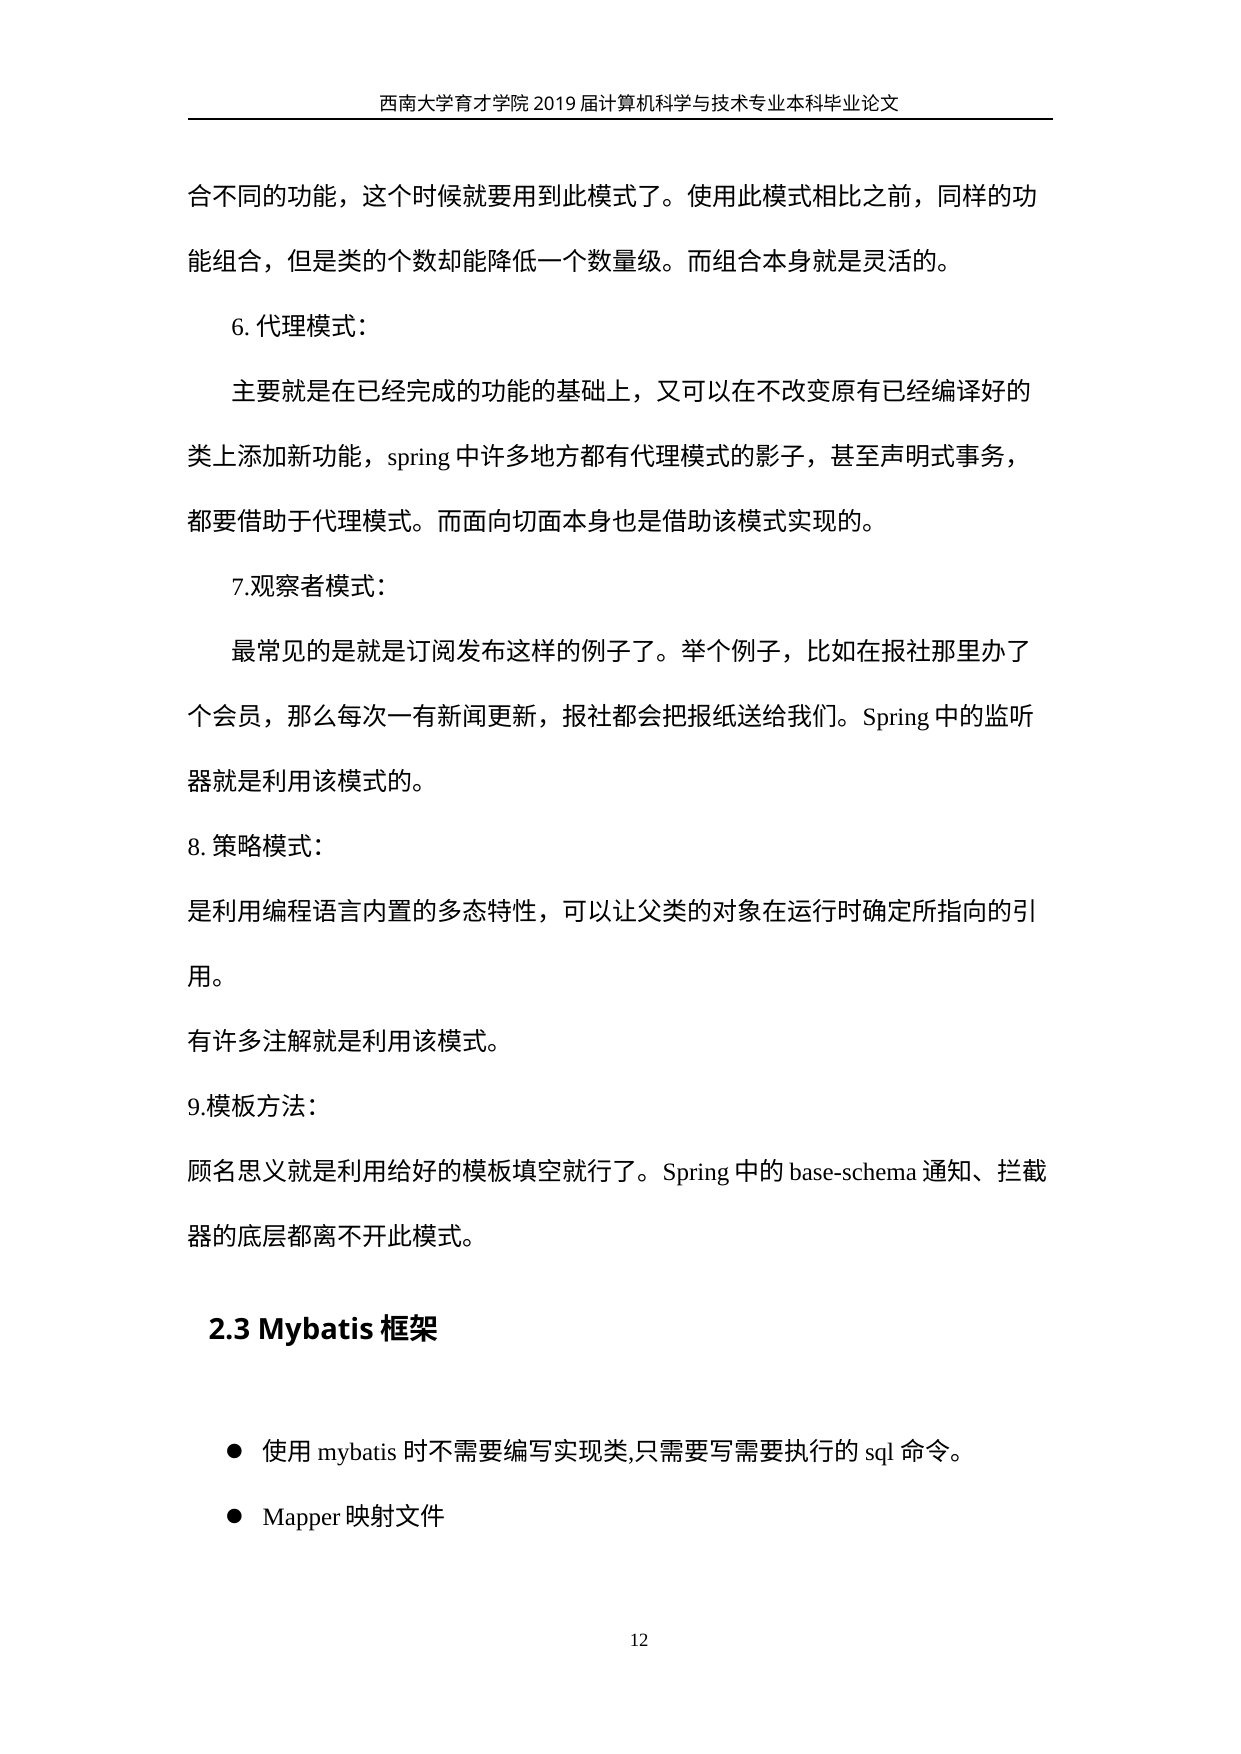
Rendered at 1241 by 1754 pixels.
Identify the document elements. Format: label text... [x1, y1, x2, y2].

list 使用mybatis 时不需要编写实现类,只需要写需要执行的 sql 命令。 [225, 1417, 1053, 1482]
subtitle 2.3 Mybatis框架 [187, 1294, 1053, 1359]
text 最常见的是就是订阅发布这样的例子了。举个例子，比如在报社那里办了个会员，那么每次一有新闻更新，报社都会把报纸送给我们。Spring中的监听器就是利用该模式的。 [187, 617, 1053, 812]
text 8. 策略模式： [187, 812, 1053, 877]
list Mapper映射文件 [225, 1482, 1053, 1547]
text 6. 代理模式： [187, 292, 1053, 357]
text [187, 162, 1053, 292]
text 顾名思义就是利用给好的模板填空就行了。Spring中的base-schema通知、拦截器的底层都离不开此模式。 [187, 1137, 1053, 1267]
text 有许多注解就是利用该模式。 [187, 1007, 1053, 1072]
text 是利用编程语言内置的多态特性，可以让父类的对象在运行时确定所指向的引用。 [187, 877, 1053, 1007]
text 9.模板方法： [187, 1072, 1053, 1137]
text 主要就是在已经完成的功能的基础上，又可以在不改变原有已经编译好的类上添加新功能，spring中许多地方都有代理模式的影子，甚至声明式事务，都要借助于代理模式。而面向切面本身也是借助该模式实现的。 [187, 357, 1053, 552]
text 7.观察者模式： [187, 552, 1053, 617]
